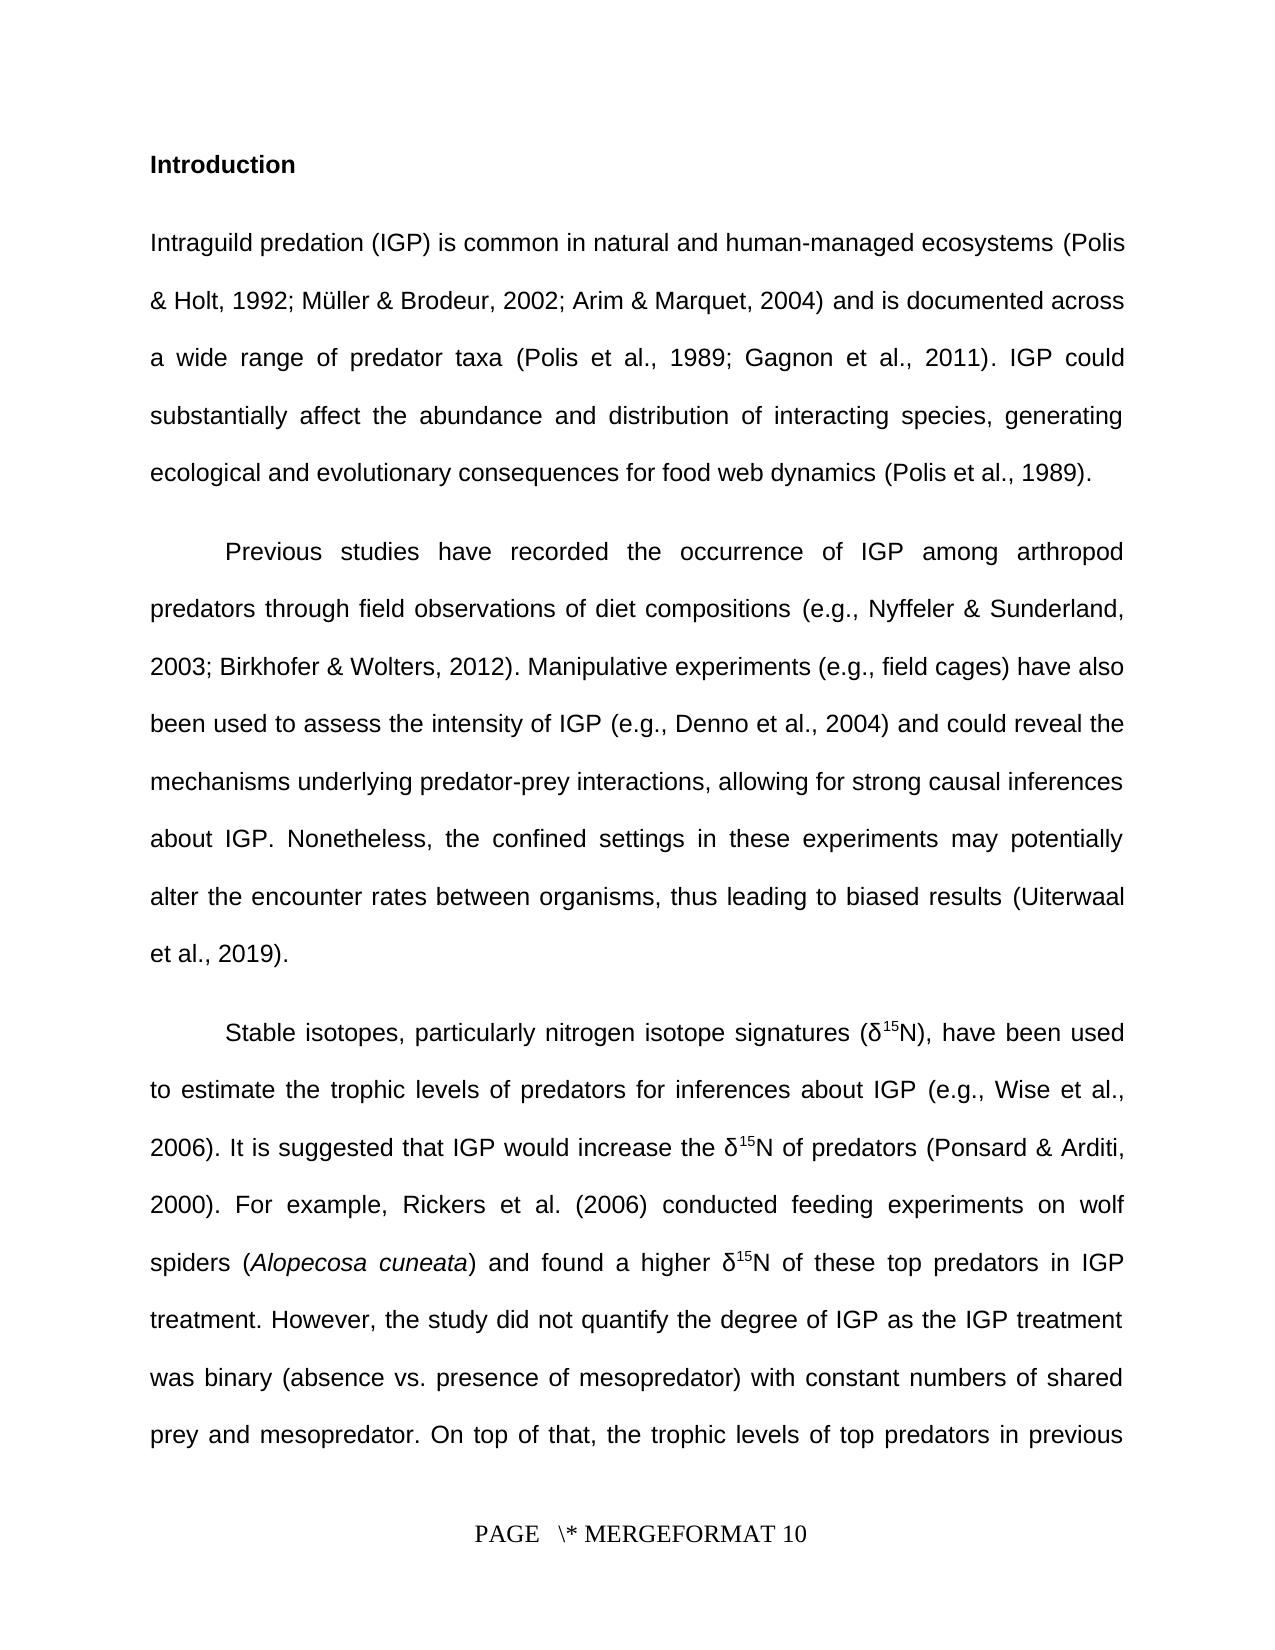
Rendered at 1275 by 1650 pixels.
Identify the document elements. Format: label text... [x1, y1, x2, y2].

text Intraguild predation (IGP) is common in natural and human-managed ecosystems (Polis & Holt, 1992; Müller & Brodeur, 2002; Arim & Marquet, 2004) and is documented across a wide range of predator taxa (Polis et al., 1989; Gagnon et al., 2011). IGP could substantially affect the abundance and distribution of interacting species, generating ecological and evolutionary consequences for food web dynamics (Polis et al., 1989). [150, 228, 1125, 487]
text Introduction [150, 150, 1125, 179]
text Previous studies have recorded the occurrence of IGP among arthropod predators through field observations of diet compositions (e.g., Nyffeler & Sunderland, 2003; Birkhofer & Wolters, 2012). Manipulative experiments (e.g., field cages) have also been used to assess the intensity of IGP (e.g., Denno et al., 2004) and could reveal the mechanisms underlying predator-prey interactions, allowing for strong causal inferences about IGP. Nonetheless, the confined settings in these experiments may potentially alter the encounter rates between organisms, thus leading to biased results (Uiterwaal et al., 2019). [150, 537, 1125, 968]
